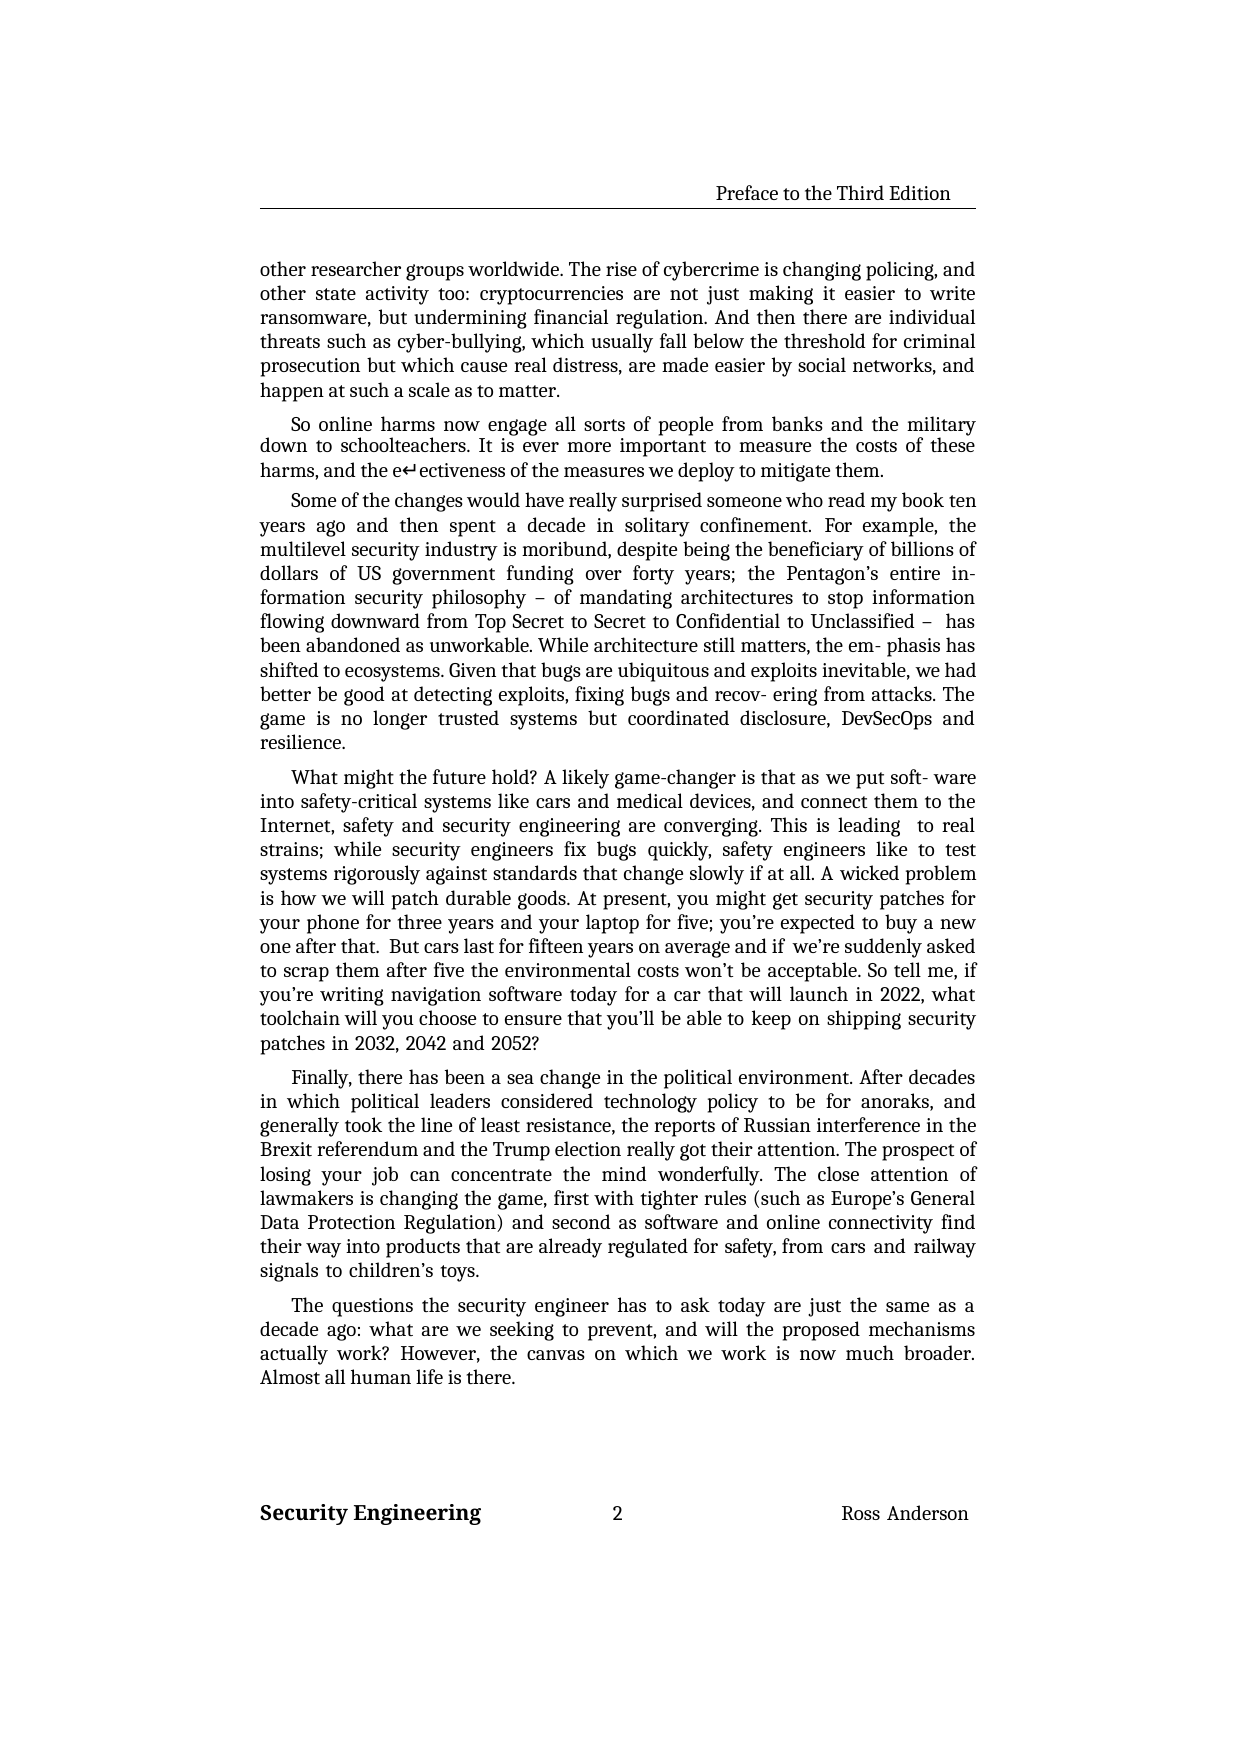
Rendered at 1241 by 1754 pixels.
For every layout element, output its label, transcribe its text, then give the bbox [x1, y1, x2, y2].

text Security Engineering 2 Ross Anderson [260, 1498, 1065, 1527]
text The questions the security engineer has to ask today are just the same as a decade ago: what are we seeking to prevent, and will the proposed mechanisms actually work? However, the canvas on which we work is now much broader. Almost all human life is there. [260, 1293, 976, 1390]
text Some of the changes would have really surprised someone who read my book ten years ago and then spent a decade in solitary confinement. For example, the multilevel security industry is moribund, despite being the beneficiary of billions of dollars of US government funding over forty years; the Pentagon’s entire in- formation security philosophy – of mandating architectures to stop information flowing downward from Top Secret to Secret to Confidential to Unclassified – has been abandoned as unworkable. While architecture still matters, the em- phasis has shifted to ecosystems. Given that bugs are ubiquitous and exploits inevitable, we had better be good at detecting exploits, fixing bugs and recov- ering from attacks. The game is no longer trusted systems but coordinated disclosure, DevSecOps and resilience. [260, 489, 976, 755]
text other researcher groups worldwide. The rise of cybercrime is changing policing, and other state activity too: cryptocurrencies are not just making it easier to write ransomware, but undermining financial regulation. And then there are individual threats such as cyber-bullying, which usually fall below the threshold for criminal prosecution but which cause real distress, are made easier by social networks, and happen at such a scale as to matter. [260, 257, 976, 402]
text Finally, there has been a sea change in the political environment. After decades in which political leaders considered technology policy to be for anoraks, and generally took the line of least resistance, the reports of Russian interference in the Brexit referendum and the Trump election really got their attention. The prospect of losing your job can concentrate the mind wonderfully. The close attention of lawmakers is changing the game, first with tighter rules (such as Europe’s General Data Protection Regulation) and second as software and online connectivity find their way into products that are already regulated for safety, from cars and railway signals to children’s toys. [260, 1066, 976, 1283]
text Preface to the Third Edition [716, 181, 1065, 205]
text What might the future hold? A likely game-changer is that as we put soft- ware into safety-critical systems like cars and medical devices, and connect them to the Internet, safety and security engineering are converging. This is leading to real strains; while security engineers fix bugs quickly, safety engineers like to test systems rigorously against standards that change slowly if at all. A wicked problem is how we will patch durable goods. At present, you might get security patches for your phone for three years and your laptop for five; you’re expected to buy a new one after that. But cars last for fifteen years on average and if we’re suddenly asked to scrap them after five the environmental costs won’t be acceptable. So tell me, if you’re writing navigation software today for a car that will launch in 2022, what toolchain will you choose to ensure that you’ll be able to keep on shipping security patches in 2032, 2042 and 2052? [260, 765, 976, 1055]
text So online harms now engage all sorts of people from banks and the military down to schoolteachers. It is ever more important to measure the costs of these harms, and the e↵ectiveness of the measures we deploy to mitigate them. [260, 414, 976, 484]
